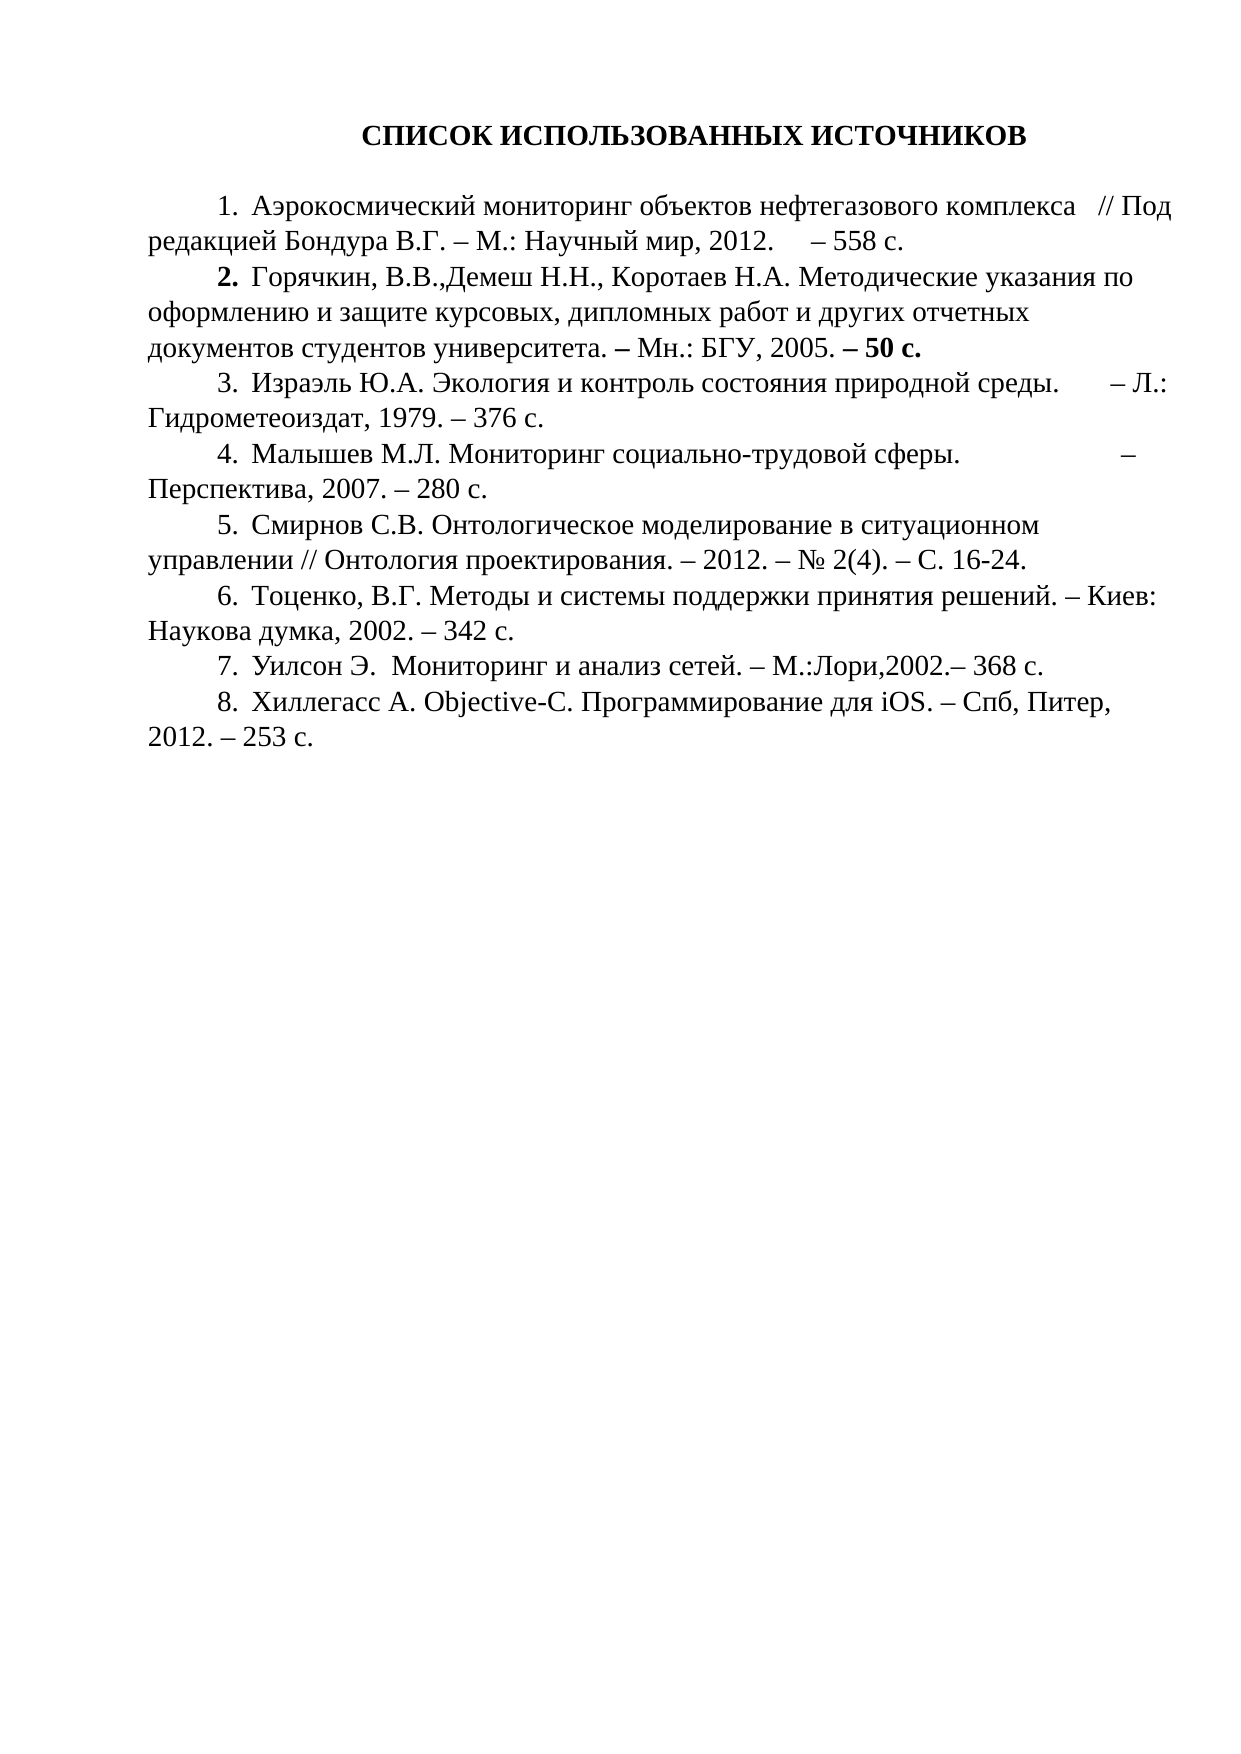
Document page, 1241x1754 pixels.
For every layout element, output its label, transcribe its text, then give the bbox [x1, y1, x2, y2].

list Тоценко, В.Г. Методы и системы поддержки принятия решений. – Киев: Наукова думка, 2002. – 342 с. [148, 577, 1181, 647]
list Смирнов С.В. Онтологическое моделирование в ситуационном управлении // Онтология проектирования. – 2012. – № 2(4). – С. 16-24. [148, 506, 1181, 577]
text СПИСОК ИСПОЛЬЗОВАННЫХ ИСТОЧНИКОВ [148, 118, 1181, 152]
list Малышев М.Л. Мониторинг социально-трудовой сферы. – Перспектива, 2007. – 280 с. [148, 435, 1181, 506]
list Уилсон Э. Мониторинг и анализ сетей. – М.:Лори,2002.– 368 с. [148, 647, 1181, 683]
list Хиллегасс А. Objective-C. Программирование для iOS. – Спб, Питер, 2012. – 253 с. [148, 683, 1181, 754]
list Горячкин, В.В.,Демеш Н.Н., Коротаев Н.А. Методические указания по оформлению и защите курсовых, дипломных работ и других отчетных документов студентов университета. – Мн.: БГУ, 2005. – 50 с. [148, 258, 1181, 364]
list Израэль Ю.А. Экология и контроль состояния природной среды. – Л.: Гидрометеоиздат, 1979. – 376 с. [148, 364, 1181, 435]
list Аэрокосмический мониторинг объектов нефтегазового комплекса // Под редакцией Бондура В.Г. – М.: Научный мир, 2012. – 558 с. [148, 187, 1181, 258]
